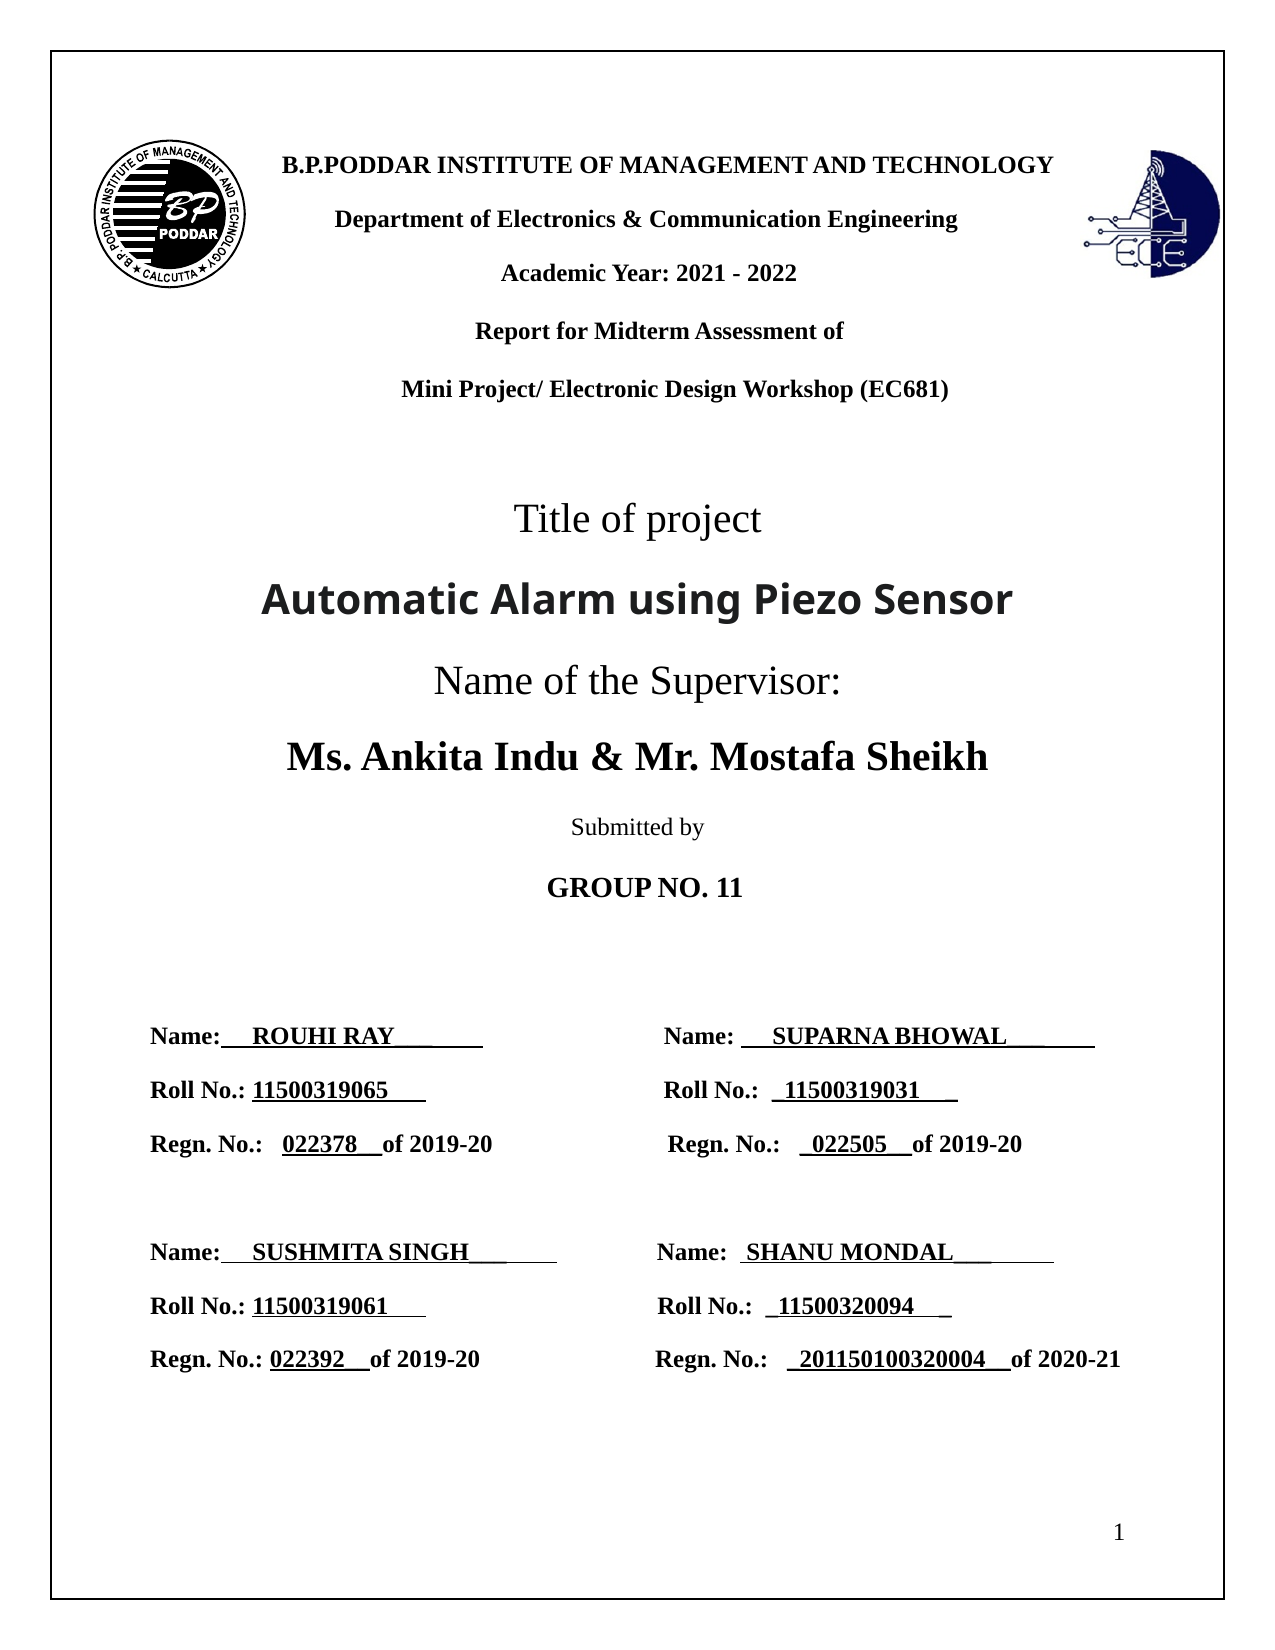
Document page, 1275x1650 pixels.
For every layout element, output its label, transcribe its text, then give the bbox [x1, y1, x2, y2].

text Automatic Alarm using Piezo Sensor [150, 569, 1125, 626]
subtitle GROUP NO. 11 [150, 870, 1125, 903]
text Name: ROUHI RAY___ Name: SUPARNA BHOWAL___ [150, 1021, 1125, 1050]
text Name of the Supervisor: [150, 656, 1125, 703]
text Regn. No.: 022378__of 2019-20 Regn. No.: _022505__of 2019-20 [150, 1129, 1125, 1158]
text Academic Year: 2021 - 2022 [193, 258, 1125, 286]
text Roll No.: 11500319061 Roll No.: _11500320094 _ [150, 1291, 1125, 1319]
text Regn. No.: 022392__of 2019-20 Regn. No.: _201150100320004__of 2020-21 [150, 1344, 1125, 1373]
text Department of Electronics & Communication Engineering [244, 204, 1080, 233]
picture [1080, 150, 1221, 279]
subtitle Submitted by [150, 812, 1125, 840]
subtitle Report for Midterm Assessment of [150, 316, 1125, 344]
text Name: SUSHMITA SINGH___ Name: SHANU MONDAL___ [150, 1237, 1125, 1266]
text Ms. Ankita Indu & Mr. Mostafa Sheikh [150, 732, 1125, 779]
text Title of project [150, 494, 1125, 542]
text Roll No.: 11500319065 Roll No.: _11500319031 _ [150, 1075, 1125, 1104]
subtitle Mini Project/ Electronic Design Workshop (EC681) [150, 374, 1125, 402]
text B.P.PODDAR INSTITUTE OF MANAGEMENT AND TECHNOLOGY [210, 150, 1080, 179]
